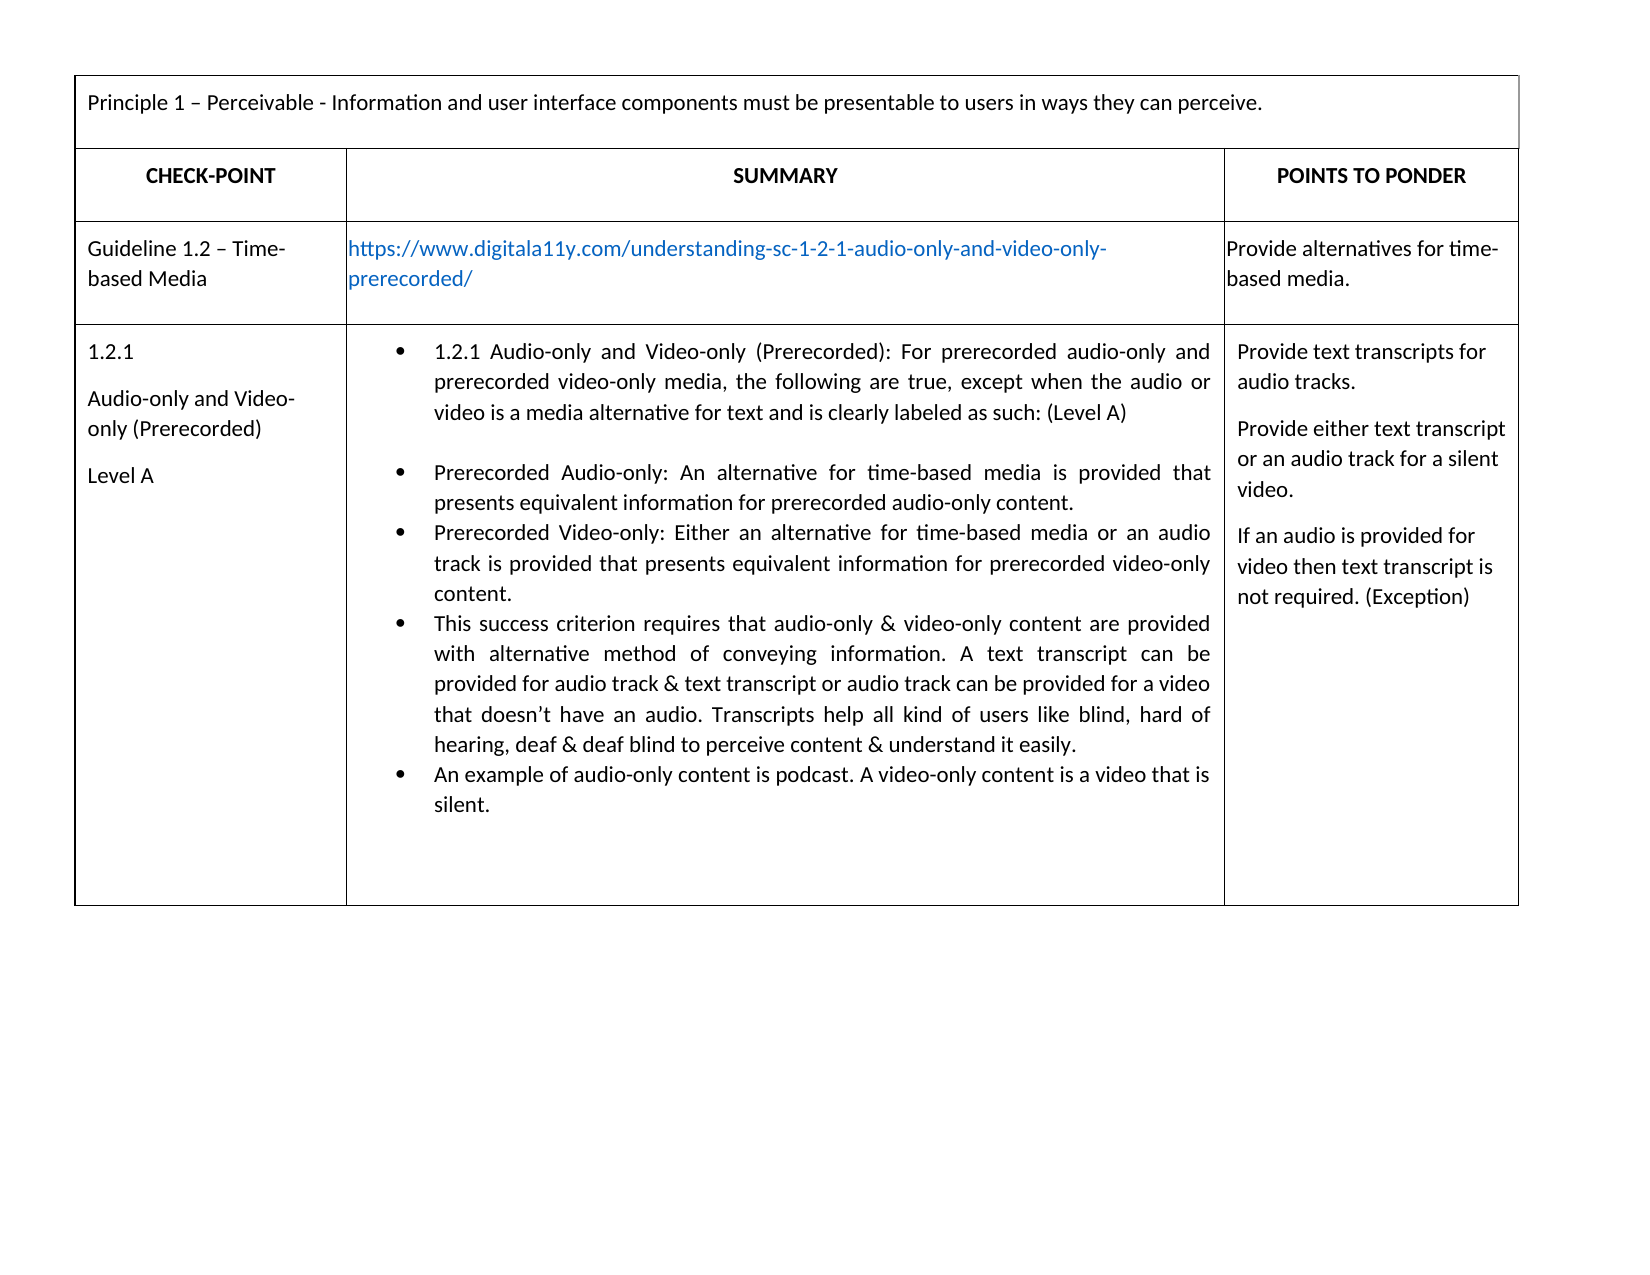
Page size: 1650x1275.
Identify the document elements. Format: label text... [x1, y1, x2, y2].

table_cell POINTS TO PONDER [1225, 149, 1518, 221]
table_cell 1.2.1 Audio-only and Video-only (Prerecorded): For prerecorded audio-only and prerecorded video-only media, the following are true, except when the audio or video is a media alternative for text and is clearly labeled as such: (Level A) Prerecorded Audio-only: An alternative for time-based media is provided that presents equivalent information for prerecorded audio-only content. Prerecorded Video-only: Either an alternative for time-based media or an audio track is provided that presents equivalent information for prerecorded video-only content. This success criterion requires that audio-only & video-only content are provided with alternative method of conveying information. A text transcript can be provided for audio track & text transcript or audio track can be provided for a video that doesn’t have an audio. Transcripts help all kind of users like blind, hard of hearing, deaf & deaf blind to perceive content & understand it easily. An example of audio-only content is podcast. A video-only content is a video that is silent. [347, 325, 1224, 905]
table_header Principle 1 – Perceivable - Information and user interface components must be presentable to users in ways they can perceive. [76, 76, 1518, 148]
table_cell SUMMARY [347, 149, 1224, 221]
table_cell 1.2.1 Audio-only and Video-only (Prerecorded) Level A [76, 325, 346, 905]
table_cell Provide text transcripts for audio tracks. Provide either text transcript or an audio track for a silent video. If an audio is provided for video then text transcript is not required. (Exception) [1225, 325, 1518, 905]
table_cell CHECK-POINT [76, 149, 346, 221]
table_cell https://www.digitala11y.com/understanding-sc-1-2-1-audio-only-and-video-only-prerecorded/ [347, 222, 1224, 324]
table_cell Guideline 1.2 – Time-based Media [76, 222, 346, 324]
table_cell Provide alternatives for time-based media. [1225, 222, 1518, 324]
